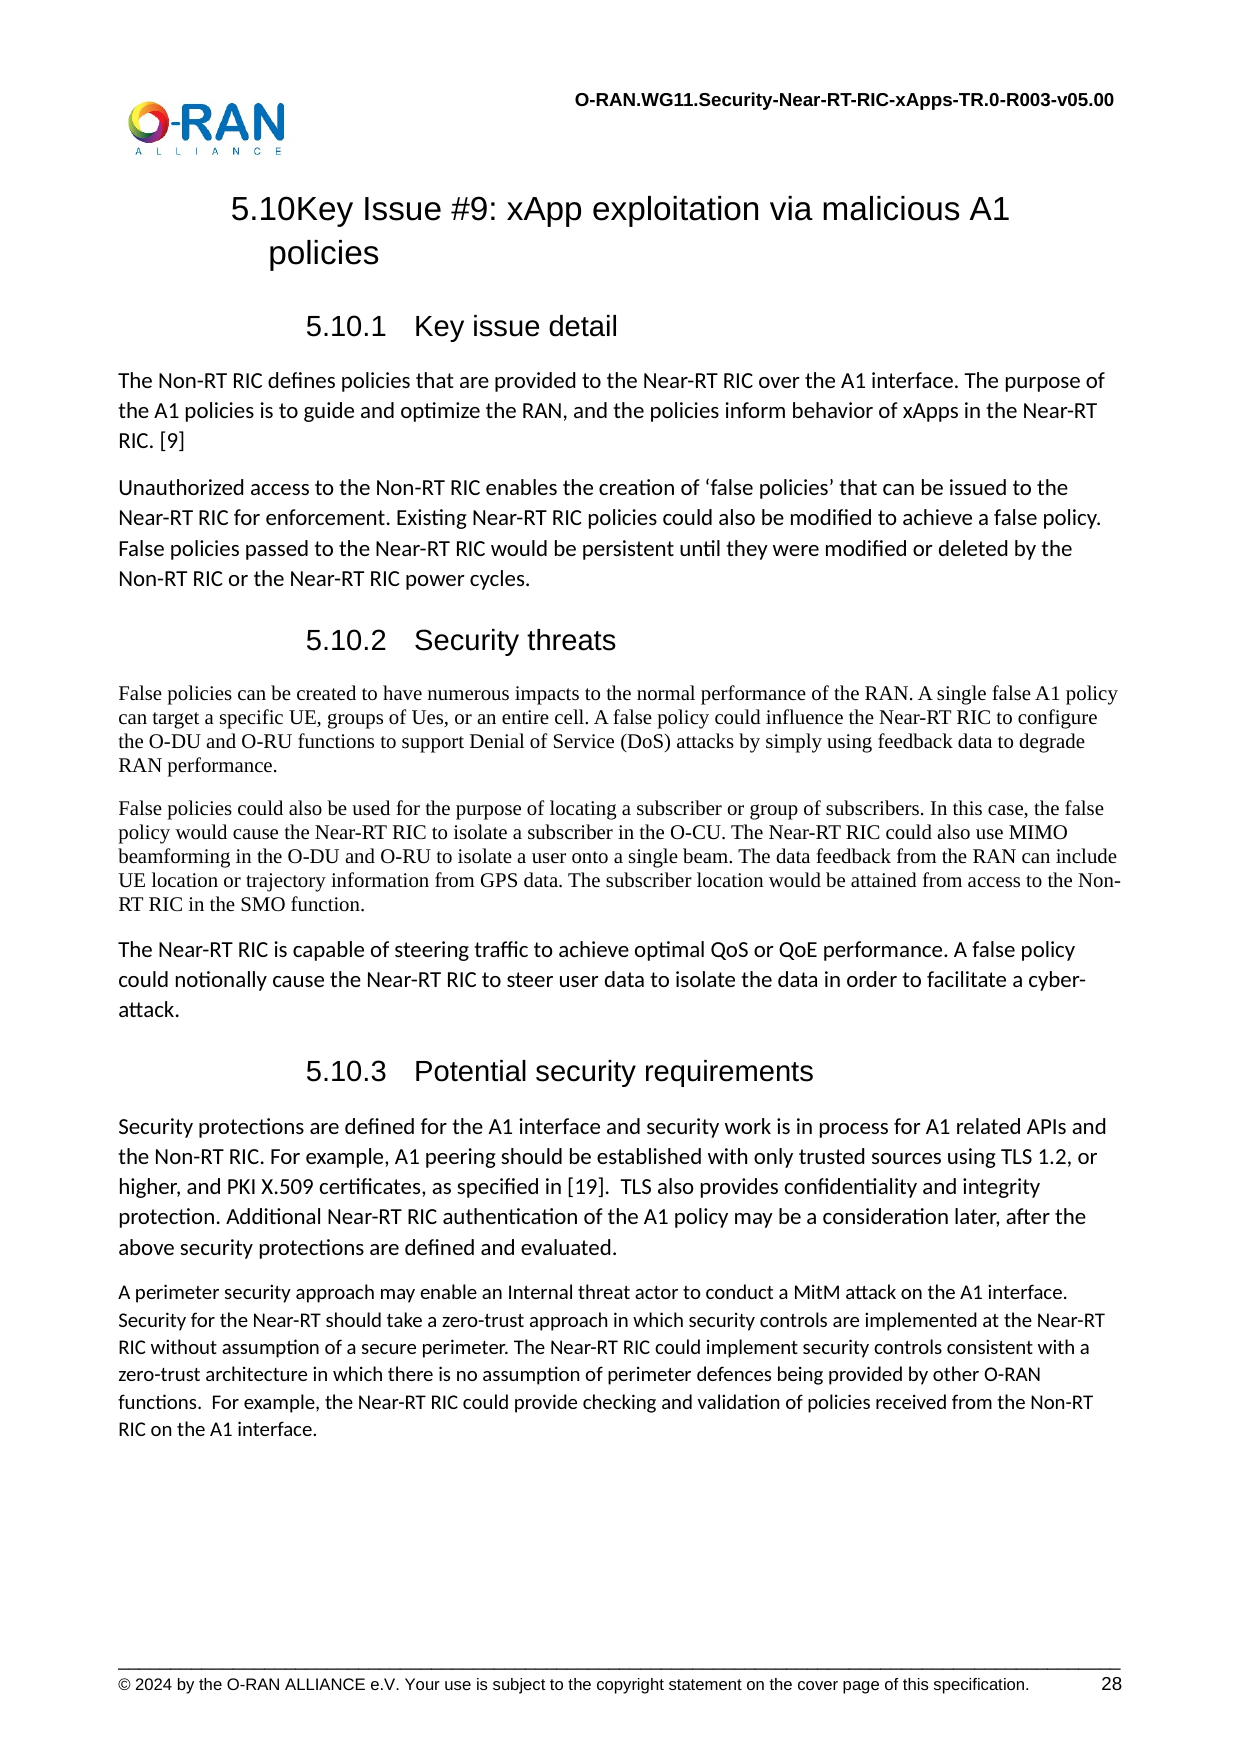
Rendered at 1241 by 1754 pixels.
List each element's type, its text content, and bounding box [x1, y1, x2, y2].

text False policies can be created to have numerous impacts to the normal performance of the RAN. A single false A1 policy can target a specific UE, groups of Ues, or an entire cell. A false policy could influence the Near-RT RIC to configure the O-DU and O-RU functions to support Denial of Service (DoS) attacks by simply using feedback data to degrade RAN performance. [118, 681, 1122, 777]
text Unauthorized access to the Non-RT RIC enables the creation of ‘false policies’ that can be issued to the Near-RT RIC for enforcement. Existing Near-RT RIC policies could also be modified to achieve a false policy. False policies passed to the Near-RT RIC would be persistent until they were modified or deleted by the Non-RT RIC or the Near-RT RIC power cycles. [118, 473, 1122, 592]
subtitle Potential security requirements [306, 1054, 1122, 1088]
subtitle Security threats [306, 623, 1122, 657]
text The Non-RT RIC defines policies that are provided to the Near-RT RIC over the A1 interface. The purpose of the A1 policies is to guide and optimize the RAN, and the policies inform behavior of xApps in the Near-RT RIC. [9] [118, 366, 1122, 454]
text A perimeter security approach may enable an Internal threat actor to conduct a MitM attack on the A1 interface. Security for the Near-RT should take a zero-trust approach in which security controls are implemented at the Near-RT RIC without assumption of a secure perimeter. The Near-RT RIC could implement security controls consistent with a zero-trust architecture in which there is no assumption of perimeter defences being provided by other O-RAN functions. For example, the Near-RT RIC could provide checking and validation of policies received from the Non-RT RIC on the A1 interface. [118, 1279, 1122, 1442]
subtitle Key issue detail [306, 309, 1122, 342]
subtitle Key Issue #9: xApp exploitation via malicious A1 policies [231, 189, 1122, 272]
text False policies could also be used for the purpose of locating a subscriber or group of subscribers. In this case, the false policy would cause the Near-RT RIC to isolate a subscriber in the O-CU. The Near-RT RIC could also use MIMO beamforming in the O-DU and O-RU to isolate a user onto a single beam. The data feedback from the RAN can include UE location or trajectory information from GPS data. The subscriber location would be attained from access to the Non-RT RIC in the SMO function. [118, 796, 1122, 916]
text Security protections are defined for the A1 interface and security work is in process for A1 related APIs and the Non-RT RIC. For example, A1 peering should be established with only trusted sources using TLS 1.2, or higher, and PKI X.509 certificates, as specified in [19]. TLS also provides confidentiality and integrity protection. Additional Near-RT RIC authentication of the A1 policy may be a consideration later, after the above security protections are defined and evaluated. [118, 1112, 1122, 1261]
picture [118, 88, 298, 166]
text The Near-RT RIC is capable of steering traffic to achieve optimal QoS or QoE performance. A false policy could notionally cause the Near-RT RIC to steer user data to isolate the data in order to facilitate a cyber-attack. [118, 935, 1122, 1023]
